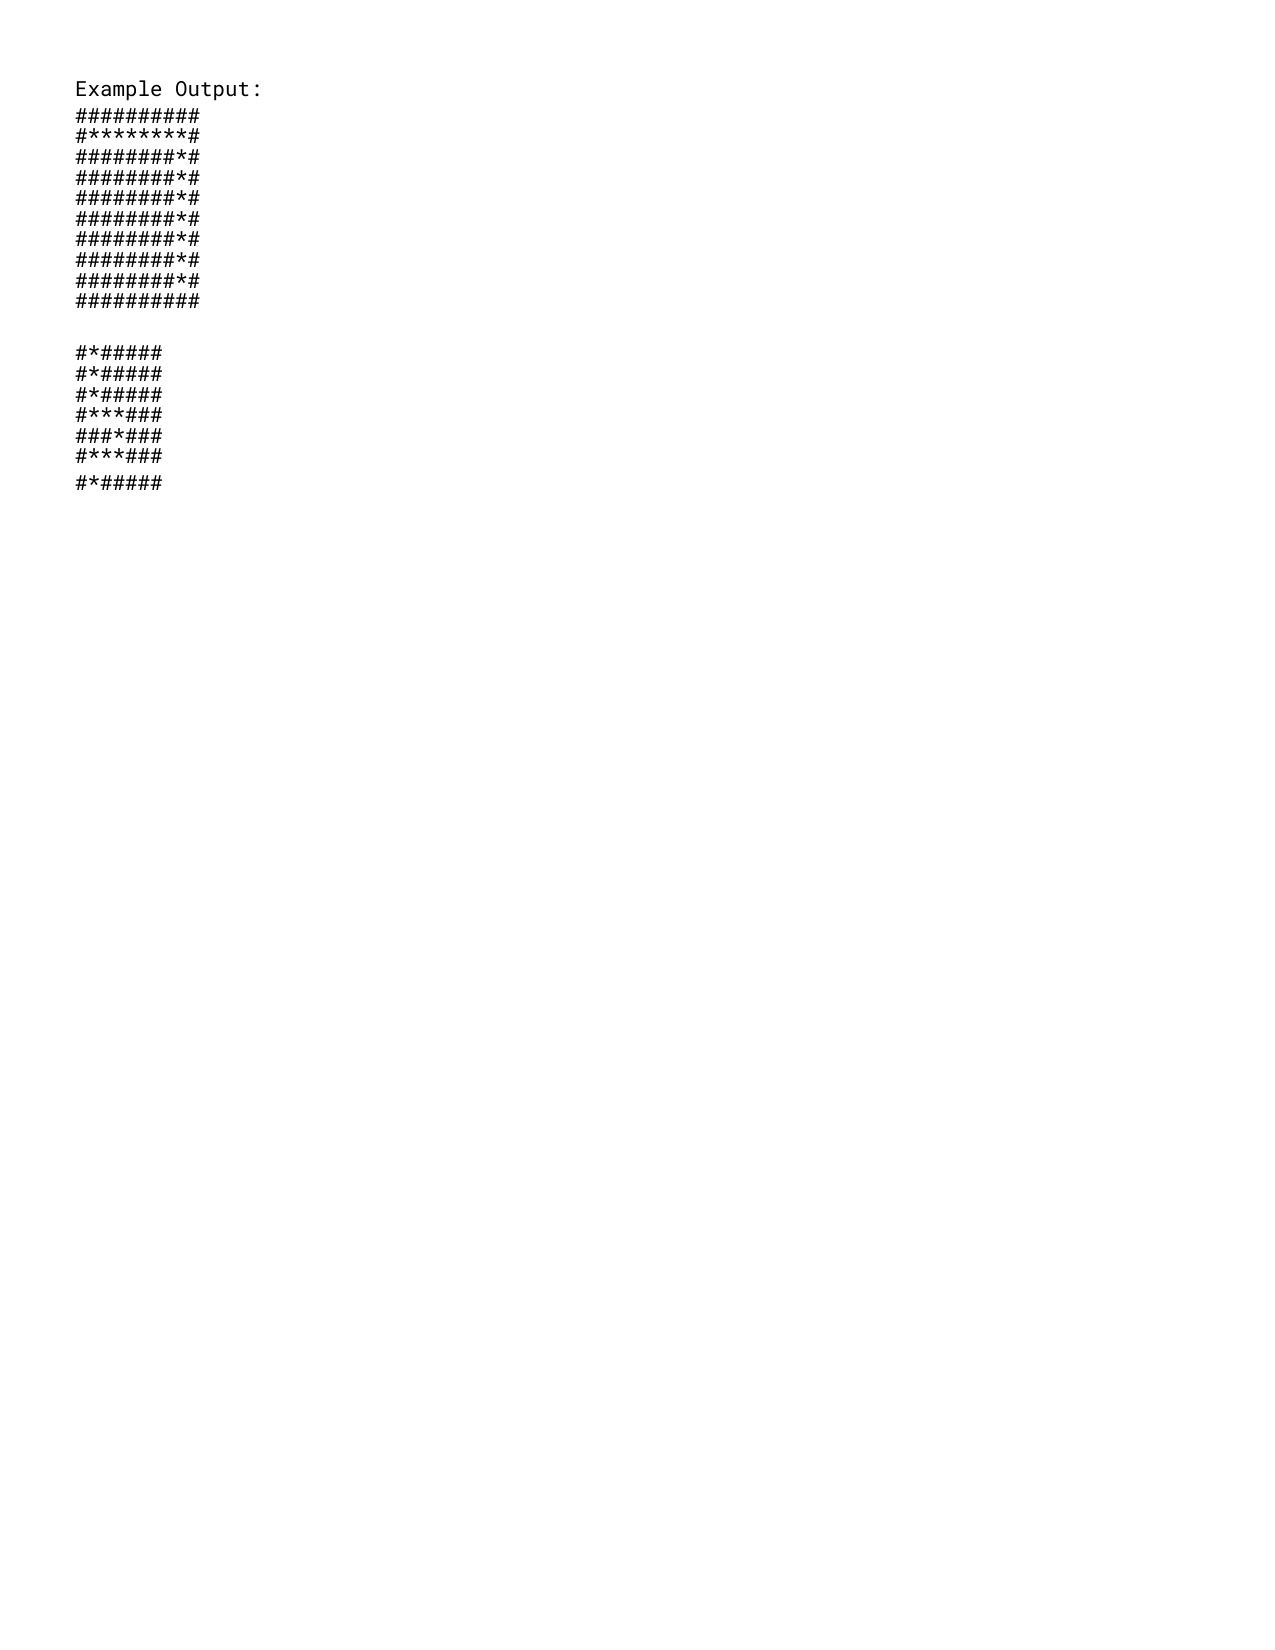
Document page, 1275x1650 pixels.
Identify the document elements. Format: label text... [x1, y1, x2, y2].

text #***### [75, 406, 1200, 427]
text ########*# [75, 210, 1200, 230]
text ########## [75, 107, 1200, 127]
text ########*# [75, 251, 1200, 272]
text #*##### [75, 344, 1200, 365]
text #*##### [75, 365, 1200, 386]
text ###*### [75, 427, 1200, 447]
text ########*# [75, 230, 1200, 251]
text ########*# [75, 272, 1200, 292]
text #*##### [75, 468, 1200, 496]
text ########*# [75, 148, 1200, 168]
text ########## [75, 292, 1200, 313]
text ########*# [75, 189, 1200, 210]
text Example Output: [75, 75, 1200, 102]
text #********# [75, 127, 1200, 148]
text #*##### [75, 386, 1200, 406]
text ########*# [75, 168, 1200, 189]
text #***### [75, 447, 1200, 468]
